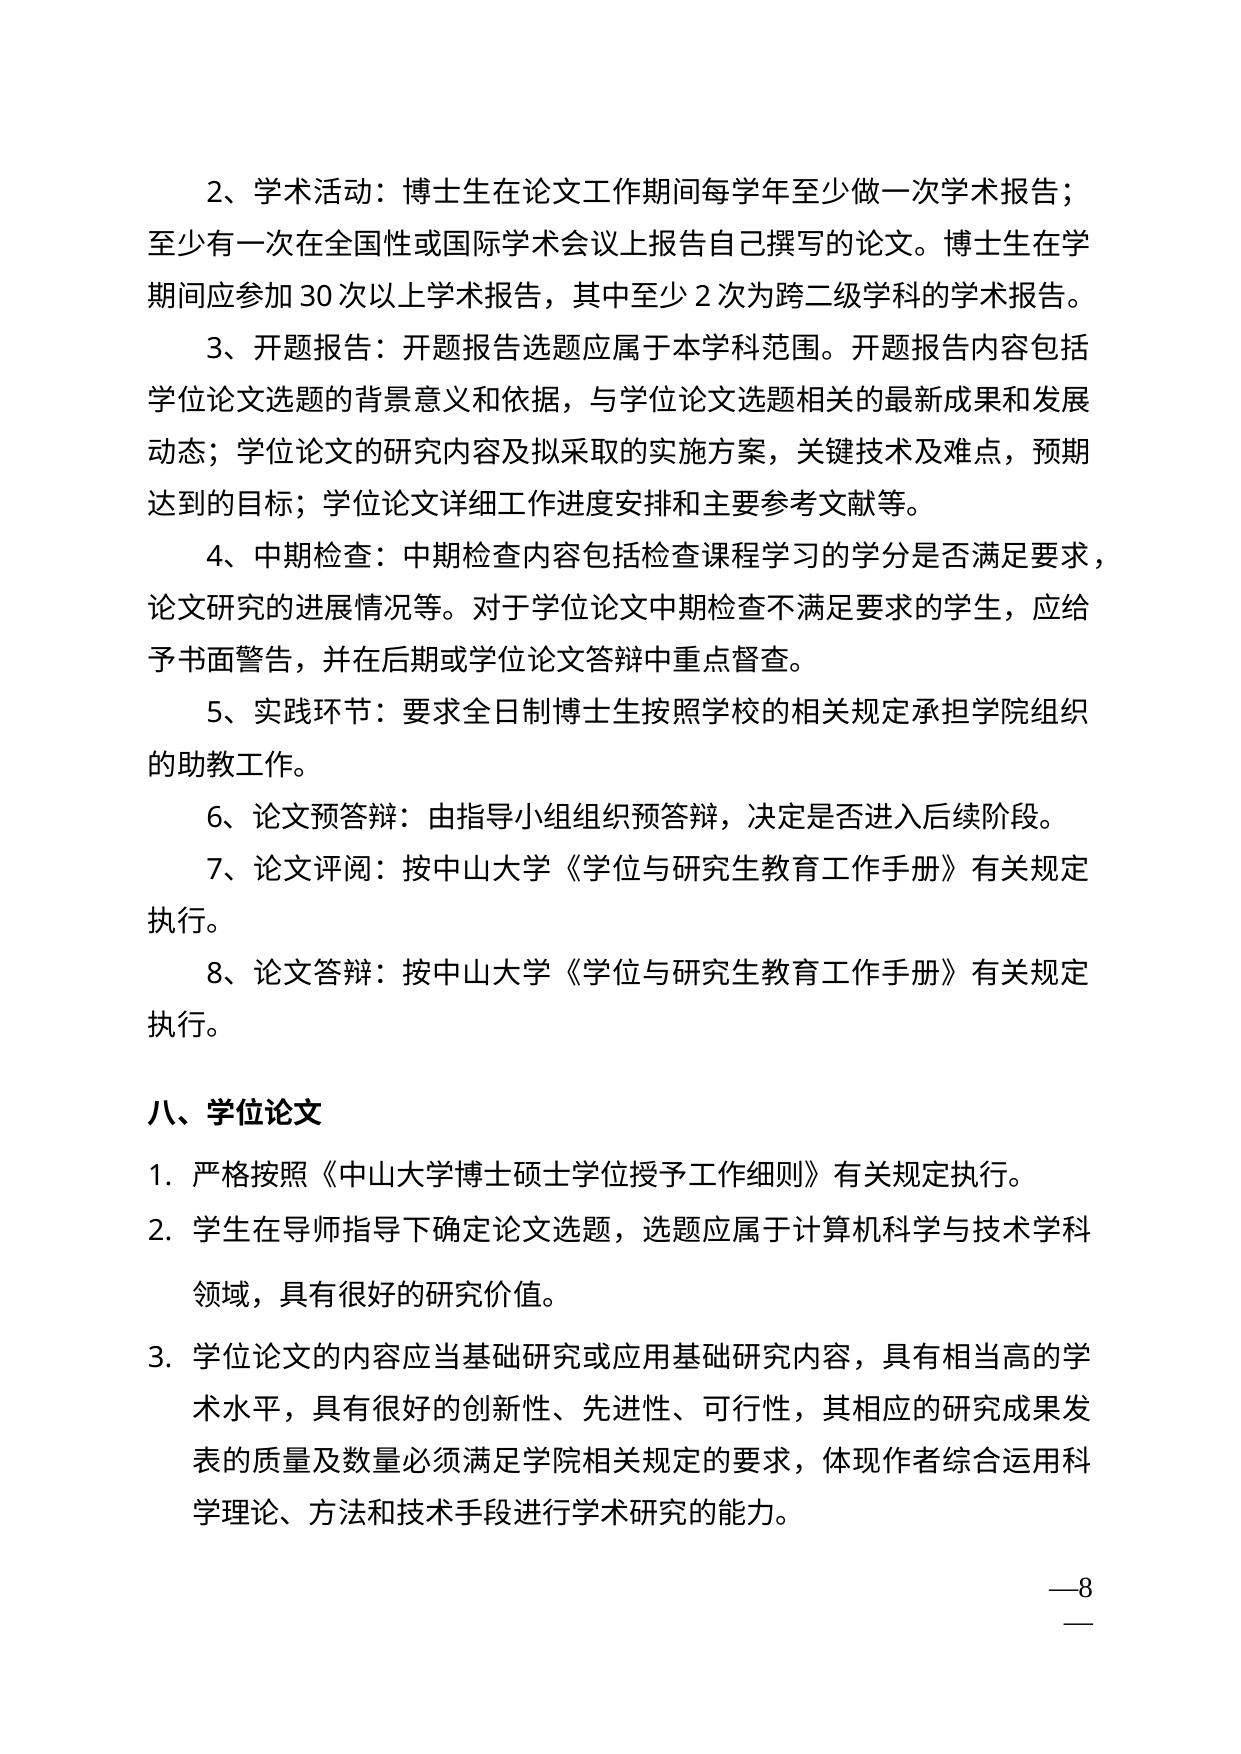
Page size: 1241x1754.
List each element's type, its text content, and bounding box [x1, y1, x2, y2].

text 4、中期检查：中期检查内容包括检查课程学习的学分是否满足要求，论文研究的进展情况等。对于学位论文中期检查不满足要求的学生，应给予书面警告，并在后期或学位论文答辩中重点督查。 [148, 525, 1092, 681]
text 3、开题报告：开题报告选题应属于本学科范围。开题报告内容包括学位论文选题的背景意义和依据，与学位论文选题相关的最新成果和发展动态；学位论文的研究内容及拟采取的实施方案，关键技术及难点，预期达到的目标；学位论文详细工作进度安排和主要参考文献等。 [148, 317, 1092, 525]
text 7、论文评阅：按中山大学《学位与研究生教育工作手册》有关规定执行。 [148, 837, 1092, 942]
list 学生在导师指导下确定论文选题，选题应属于计算机科学与技术学科领域，具有很好的研究价值。 [148, 1195, 1092, 1325]
list 严格按照《中山大学博士硕士学位授予工作细则》有关规定执行。 [148, 1143, 1092, 1195]
text 2、学术活动：博士生在论文工作期间每学年至少做一次学术报告；至少有一次在全国性或国际学术会议上报告自己撰写的论文。博士生在学期间应参加30次以上学术报告，其中至少2次为跨二级学科的学术报告。 [148, 160, 1092, 317]
text 8、论文答辩：按中山大学《学位与研究生教育工作手册》有关规定执行。 [148, 942, 1092, 1046]
list 学位论文的内容应当基础研究或应用基础研究内容，具有相当高的学术水平，具有很好的创新性、先进性、可行性，其相应的研究成果发表的质量及数量必须满足学院相关规定的要求，体现作者综合运用科学理论、方法和技术手段进行学术研究的能力。 [148, 1325, 1092, 1534]
text 八、学位论文 [148, 1078, 1092, 1143]
text 6、论文预答辩：由指导小组组织预答辩，决定是否进入后续阶段。 [148, 785, 1092, 837]
text 5、实践环节：要求全日制博士生按照学校的相关规定承担学院组织的助教工作。 [148, 681, 1092, 785]
